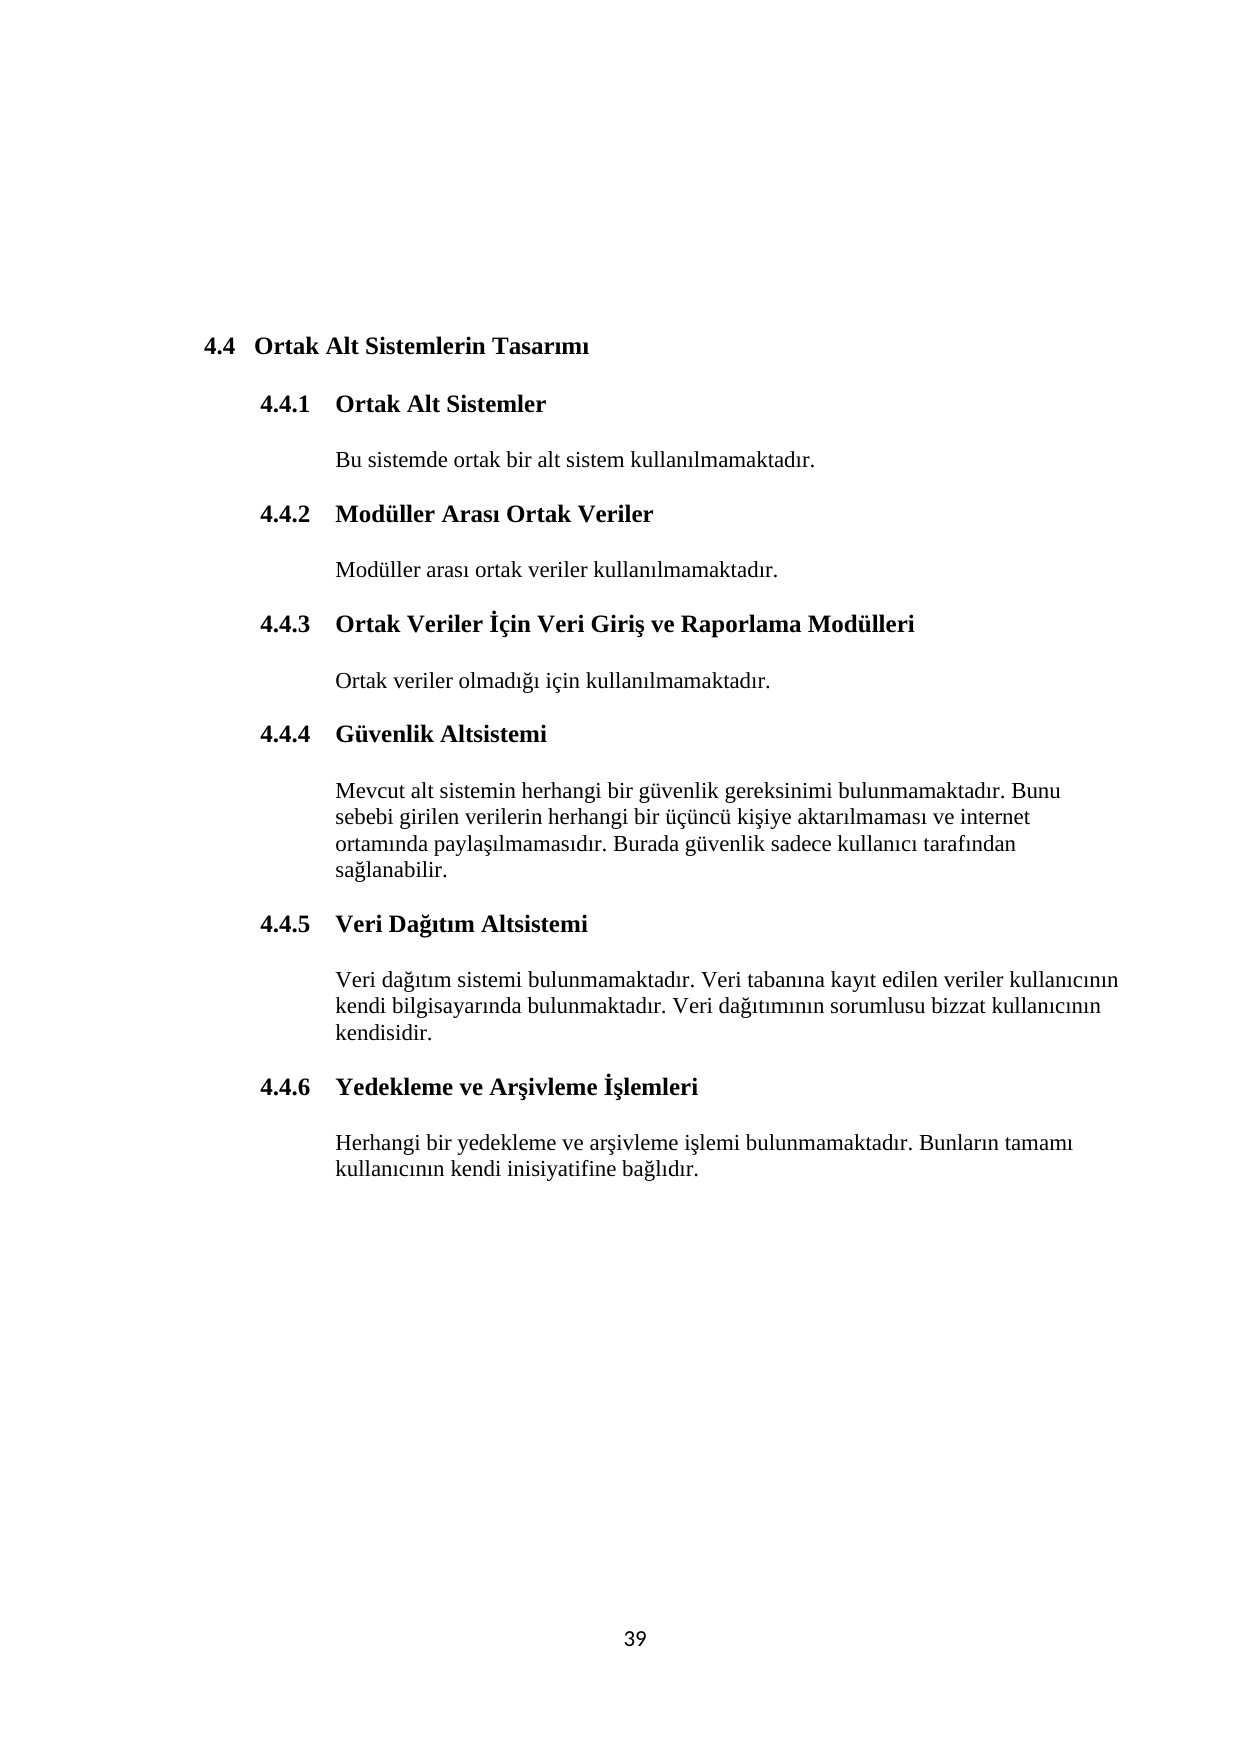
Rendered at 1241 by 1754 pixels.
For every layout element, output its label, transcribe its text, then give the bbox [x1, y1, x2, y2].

list Ortak veriler olmadığı için kullanılmamaktadır. [335, 667, 1122, 693]
list Yedekleme ve Arşivleme İşlemleri [260, 1072, 1122, 1100]
list Veri dağıtım sistemi bulunmamaktadır. Veri tabanına kayıt edilen veriler kullanıcının kendi bilgisayarında bulunmaktadır. Veri dağıtımının sorumlusu bizzat kullanıcının kendisidir. [335, 966, 1122, 1045]
list Herhangi bir yedekleme ve arşivleme işlemi bulunmamaktadır. Bunların tamamı kullanıcının kendi inisiyatifine bağlıdır. [335, 1129, 1122, 1182]
list Güvenlik Altsistemi [260, 719, 1122, 748]
list Modüller Arası Ortak Veriler [260, 499, 1122, 528]
list Mevcut alt sistemin herhangi bir güvenlik gereksinimi bulunmamaktadır. Bunu sebebi girilen verilerin herhangi bir üçüncü kişiye aktarılmaması ve internet ortamında paylaşılmamasıdır. Burada güvenlik sadece kullanıcı tarafından sağlanabilir. [335, 777, 1122, 882]
list Ortak Veriler İçin Veri Giriş ve Raporlama Modülleri [260, 609, 1122, 638]
list Bu sistemde ortak bir alt sistem kullanılmamaktadır. [276, 446, 1122, 473]
list Modüller arası ortak veriler kullanılmamaktadır. [335, 557, 1122, 583]
list Ortak Alt Sistemlerin Tasarımı [204, 331, 1122, 360]
list Ortak Alt Sistemler [260, 389, 1122, 418]
list Veri Dağıtım Altsistemi [260, 909, 1122, 937]
